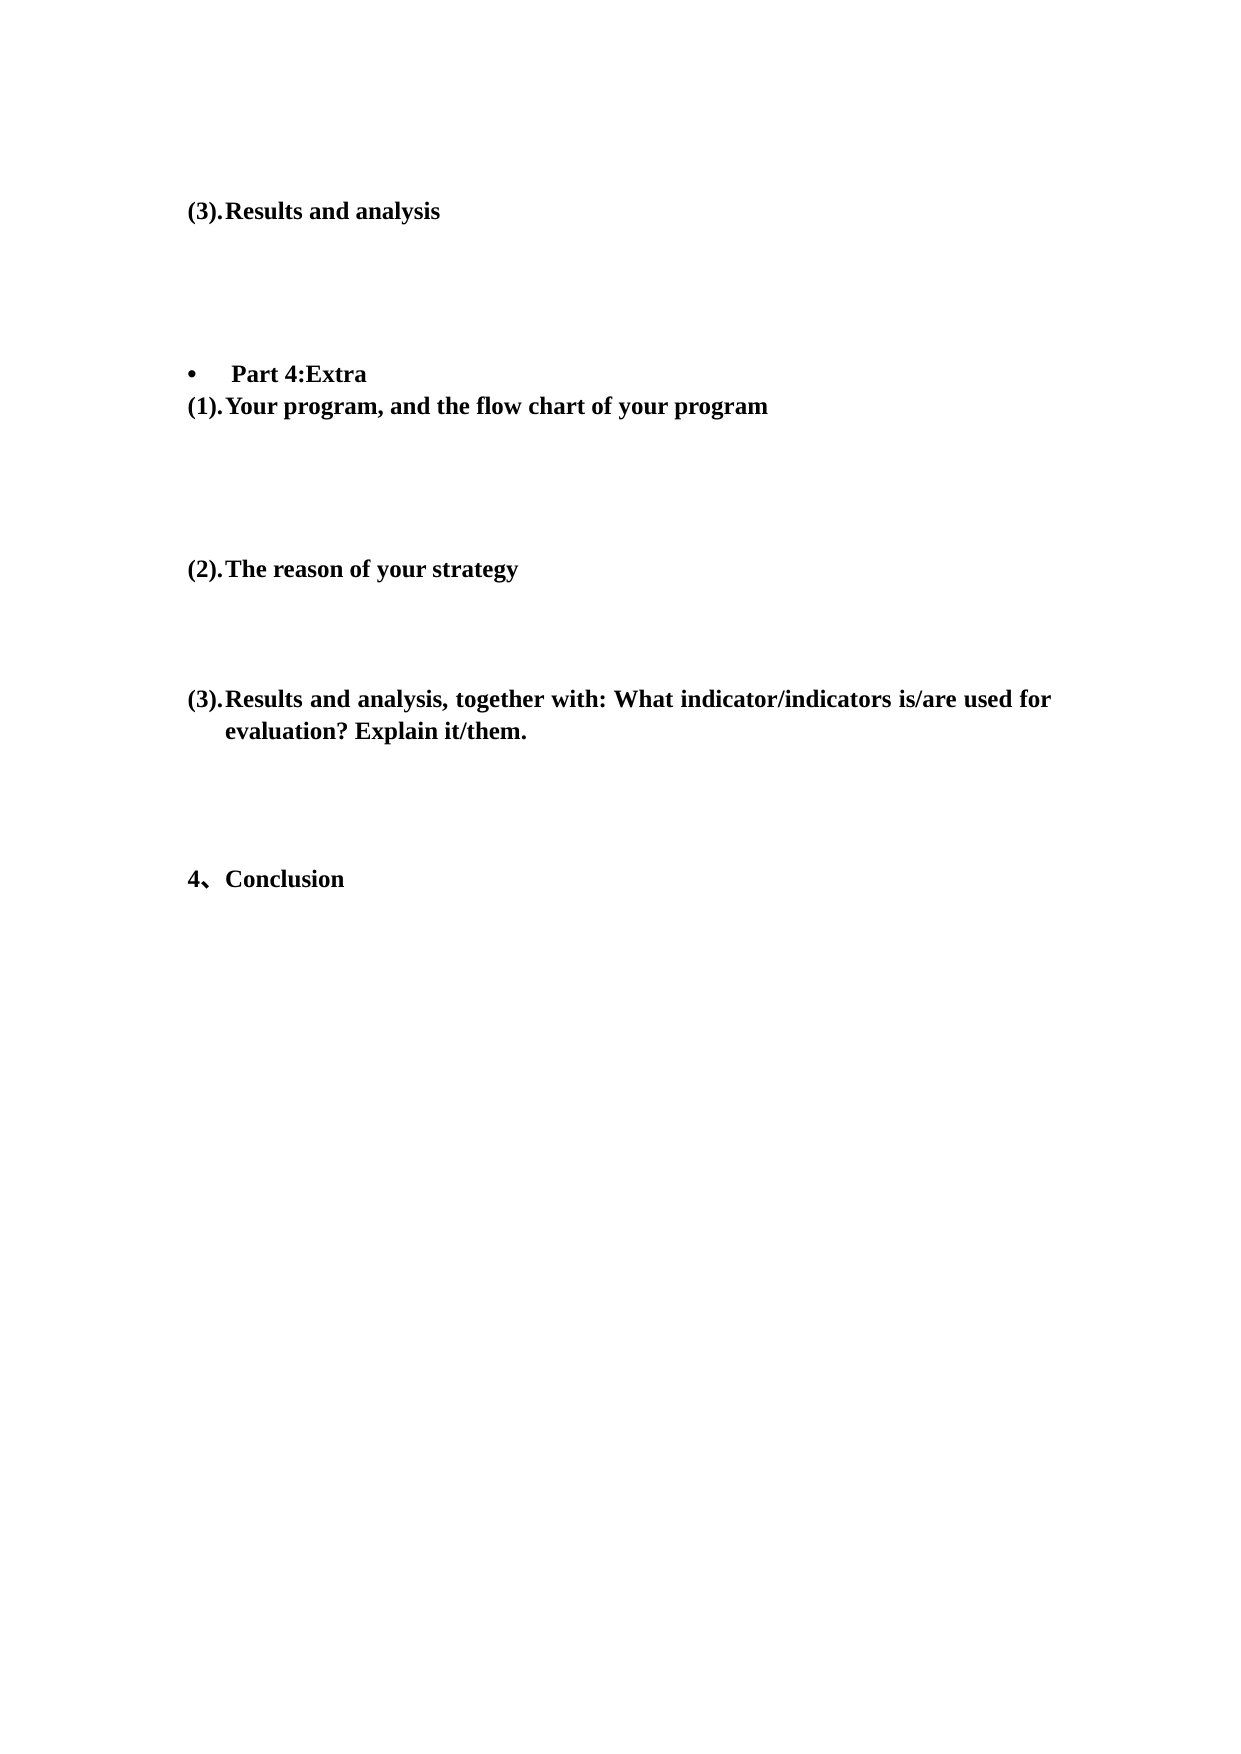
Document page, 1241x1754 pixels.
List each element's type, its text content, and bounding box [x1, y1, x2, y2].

list Results and analysis, together with: What indicator/indicators is/are used for evaluation? Explain it/them. [187, 682, 1053, 747]
list Results and analysis [187, 194, 1053, 227]
text 4、Conclusion [187, 844, 1053, 909]
list Part 4:Extra [187, 357, 1053, 389]
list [187, 389, 1053, 422]
list The reason of your strategy [187, 552, 1053, 584]
